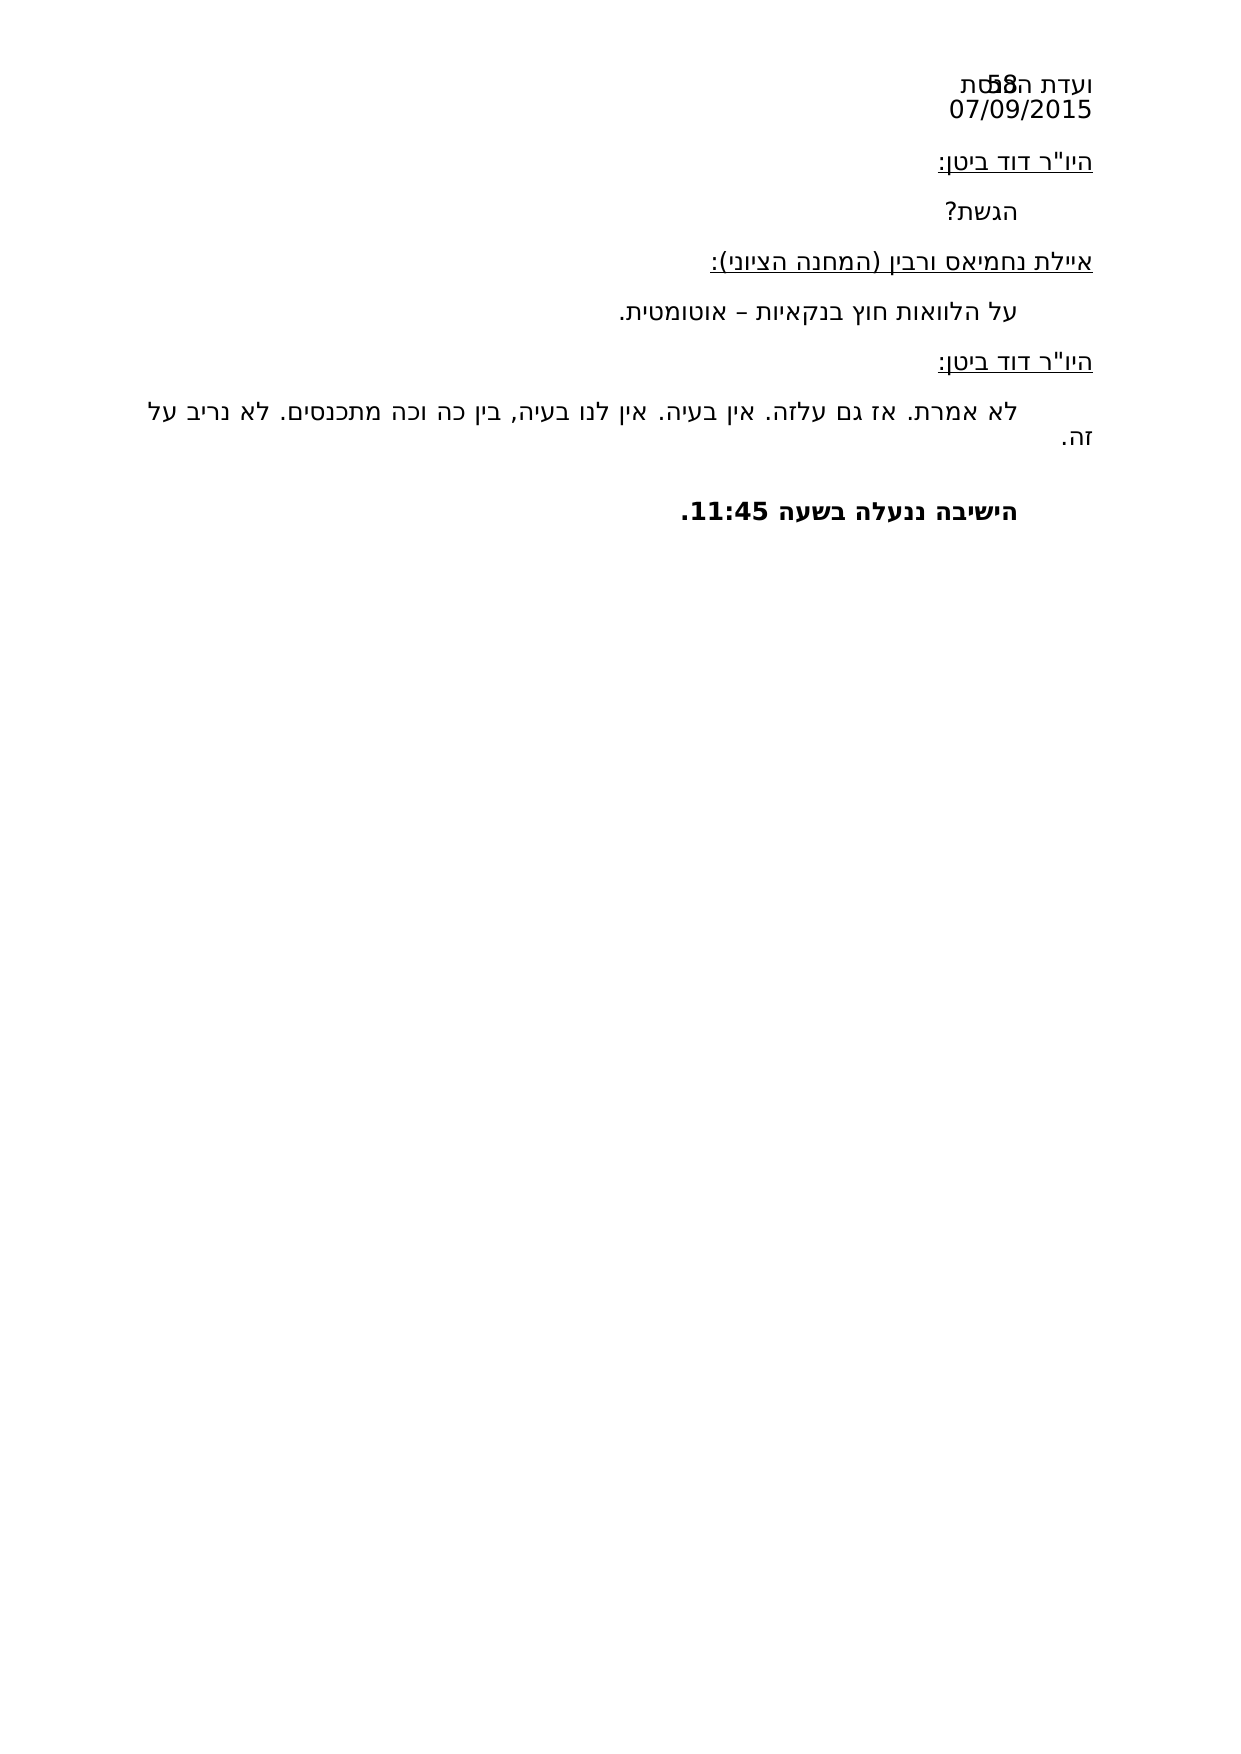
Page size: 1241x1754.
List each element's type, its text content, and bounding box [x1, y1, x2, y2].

text איילת נחמיאס ורבין (המחנה הציוני): [147, 250, 1093, 275]
text הגשת? [147, 200, 1093, 225]
text לא אמרת. אז גם עלזה. אין בעיה. אין לנו בעיה, בין כה וכה מתכנסים. לא נריב על זה. [147, 400, 1093, 450]
text על הלוואות חוץ בנקאיות – אוטומטית. [147, 300, 1093, 325]
text היו"ר דוד ביטן: [147, 150, 1093, 175]
text היו"ר דוד ביטן: [147, 350, 1093, 375]
text הישיבה ננעלה בשעה 11:45. [147, 500, 1093, 525]
